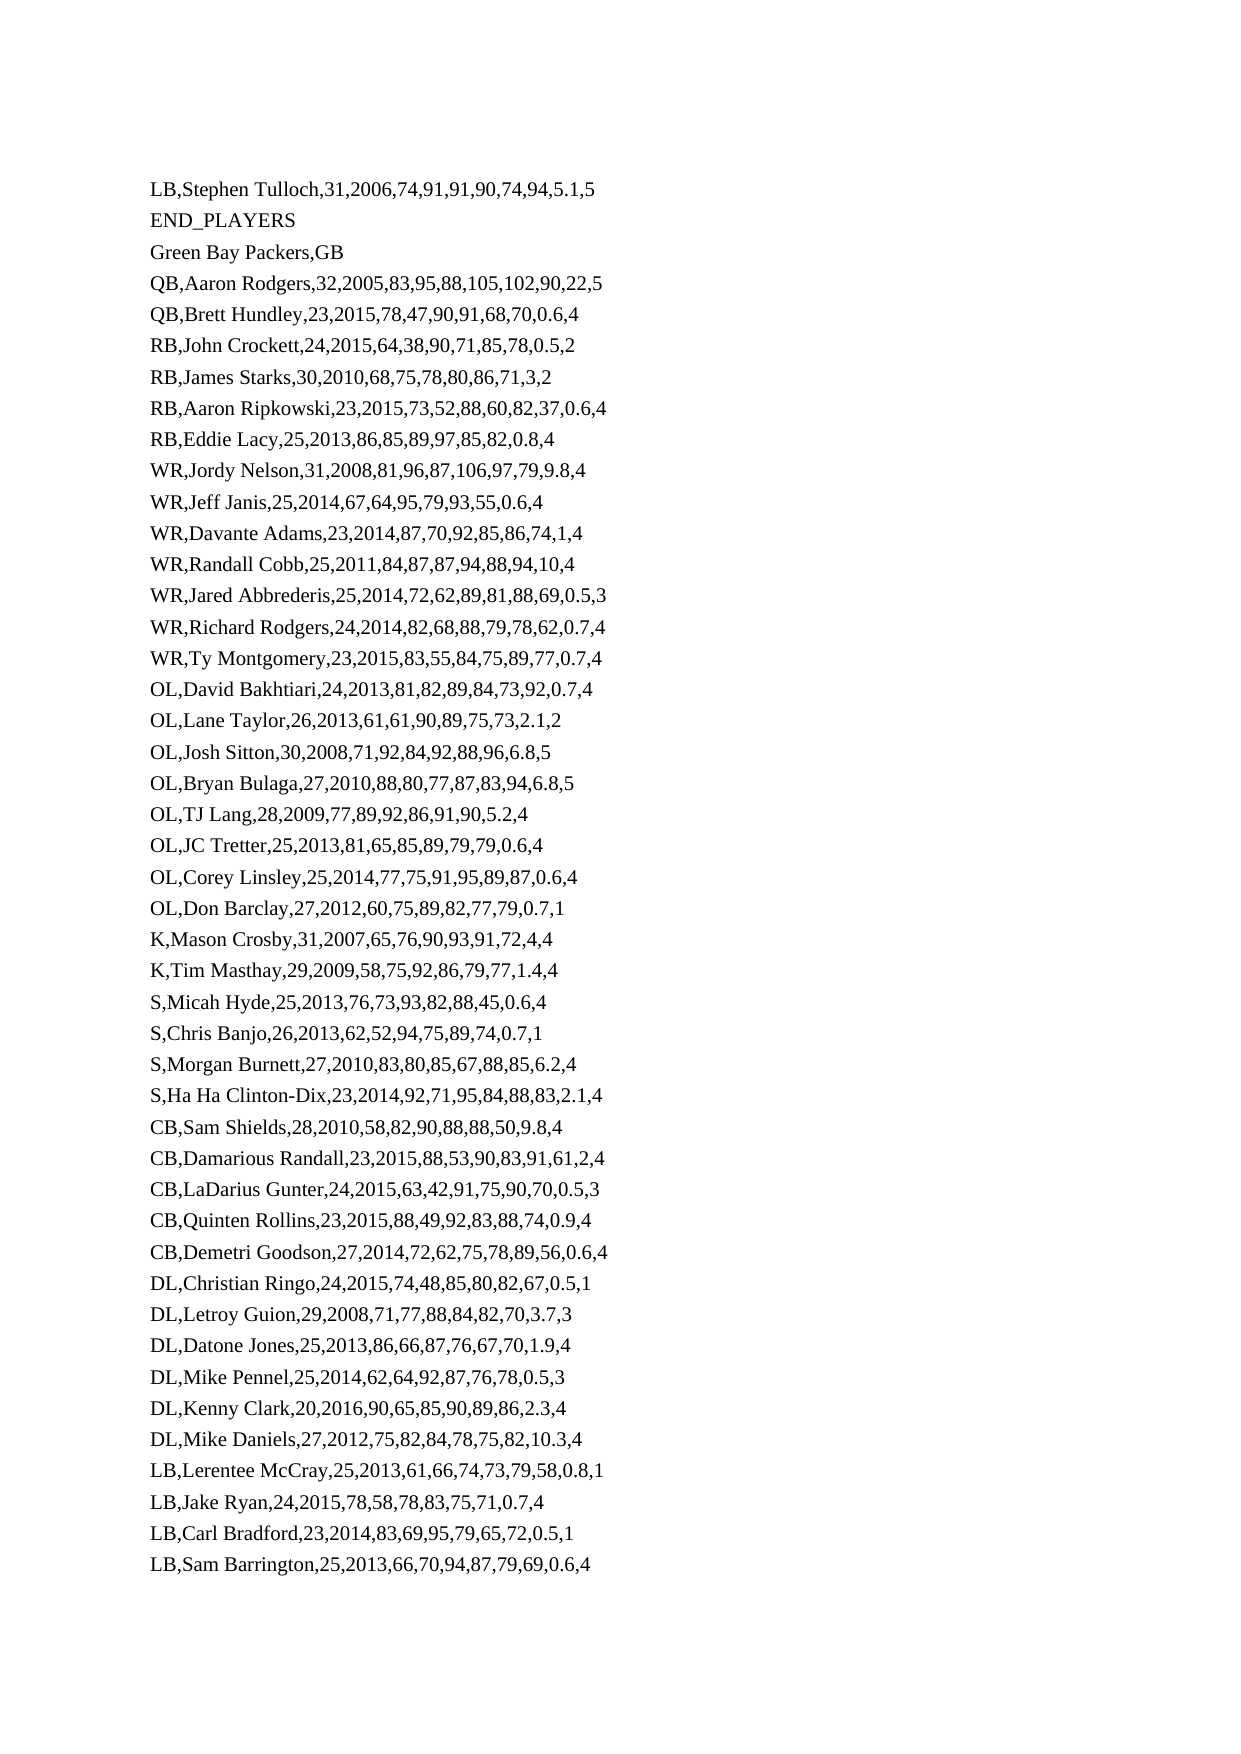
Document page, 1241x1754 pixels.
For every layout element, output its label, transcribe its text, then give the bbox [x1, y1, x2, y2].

text S,Micah Hyde,25,2013,76,73,93,82,88,45,0.6,4 [150, 990, 1090, 1014]
text K,Mason Crosby,31,2007,65,76,90,93,91,72,4,4 [150, 927, 1090, 951]
text OL,Don Barclay,27,2012,60,75,89,82,77,79,0.7,1 [150, 896, 1090, 920]
text OL,Lane Taylor,26,2013,61,61,90,89,75,73,2.1,2 [150, 708, 1090, 732]
text DL,Mike Pennel,25,2014,62,64,92,87,76,78,0.5,3 [150, 1365, 1090, 1389]
text LB,Stephen Tulloch,31,2006,74,91,91,90,74,94,5.1,5 [150, 177, 1090, 201]
text WR,Jordy Nelson,31,2008,81,96,87,106,97,79,9.8,4 [150, 458, 1090, 482]
text RB,James Starks,30,2010,68,75,78,80,86,71,3,2 [150, 365, 1090, 389]
text CB,Sam Shields,28,2010,58,82,90,88,88,50,9.8,4 [150, 1115, 1090, 1139]
text OL,Bryan Bulaga,27,2010,88,80,77,87,83,94,6.8,5 [150, 771, 1090, 795]
text S,Morgan Burnett,27,2010,83,80,85,67,88,85,6.2,4 [150, 1052, 1090, 1076]
text RB,Aaron Ripkowski,23,2015,73,52,88,60,82,37,0.6,4 [150, 396, 1090, 420]
text CB,Damarious Randall,23,2015,88,53,90,83,91,61,2,4 [150, 1146, 1090, 1170]
text QB,Brett Hundley,23,2015,78,47,90,91,68,70,0.6,4 [150, 302, 1090, 326]
text LB,Jake Ryan,24,2015,78,58,78,83,75,71,0.7,4 [150, 1490, 1090, 1514]
text DL,Mike Daniels,27,2012,75,82,84,78,75,82,10.3,4 [150, 1427, 1090, 1451]
text WR,Jeff Janis,25,2014,67,64,95,79,93,55,0.6,4 [150, 490, 1090, 514]
text LB,Carl Bradford,23,2014,83,69,95,79,65,72,0.5,1 [150, 1521, 1090, 1545]
text OL,TJ Lang,28,2009,77,89,92,86,91,90,5.2,4 [150, 802, 1090, 826]
text RB,John Crockett,24,2015,64,38,90,71,85,78,0.5,2 [150, 333, 1090, 357]
text OL,Josh Sitton,30,2008,71,92,84,92,88,96,6.8,5 [150, 740, 1090, 764]
text DL,Kenny Clark,20,2016,90,65,85,90,89,86,2.3,4 [150, 1396, 1090, 1420]
text END_PLAYERS [150, 208, 1090, 232]
text Green Bay Packers,GB [150, 240, 1090, 264]
text S,Chris Banjo,26,2013,62,52,94,75,89,74,0.7,1 [150, 1021, 1090, 1045]
text LB,Lerentee McCray,25,2013,61,66,74,73,79,58,0.8,1 [150, 1458, 1090, 1482]
text RB,Eddie Lacy,25,2013,86,85,89,97,85,82,0.8,4 [150, 427, 1090, 451]
text S,Ha Ha Clinton-Dix,23,2014,92,71,95,84,88,83,2.1,4 [150, 1083, 1090, 1107]
text DL,Christian Ringo,24,2015,74,48,85,80,82,67,0.5,1 [150, 1271, 1090, 1295]
text K,Tim Masthay,29,2009,58,75,92,86,79,77,1.4,4 [150, 958, 1090, 982]
text WR,Richard Rodgers,24,2014,82,68,88,79,78,62,0.7,4 [150, 615, 1090, 639]
text CB,Demetri Goodson,27,2014,72,62,75,78,89,56,0.6,4 [150, 1240, 1090, 1264]
text DL,Letroy Guion,29,2008,71,77,88,84,82,70,3.7,3 [150, 1302, 1090, 1326]
text WR,Ty Montgomery,23,2015,83,55,84,75,89,77,0.7,4 [150, 646, 1090, 670]
text OL,Corey Linsley,25,2014,77,75,91,95,89,87,0.6,4 [150, 865, 1090, 889]
text WR,Randall Cobb,25,2011,84,87,87,94,88,94,10,4 [150, 552, 1090, 576]
text WR,Davante Adams,23,2014,87,70,92,85,86,74,1,4 [150, 521, 1090, 545]
text QB,Aaron Rodgers,32,2005,83,95,88,105,102,90,22,5 [150, 271, 1090, 295]
text CB,Quinten Rollins,23,2015,88,49,92,83,88,74,0.9,4 [150, 1208, 1090, 1232]
text OL,David Bakhtiari,24,2013,81,82,89,84,73,92,0.7,4 [150, 677, 1090, 701]
text WR,Jared Abbrederis,25,2014,72,62,89,81,88,69,0.5,3 [150, 583, 1090, 607]
text LB,Sam Barrington,25,2013,66,70,94,87,79,69,0.6,4 [150, 1552, 1090, 1576]
text DL,Datone Jones,25,2013,86,66,87,76,67,70,1.9,4 [150, 1333, 1090, 1357]
text OL,JC Tretter,25,2013,81,65,85,89,79,79,0.6,4 [150, 833, 1090, 857]
text CB,LaDarius Gunter,24,2015,63,42,91,75,90,70,0.5,3 [150, 1177, 1090, 1201]
